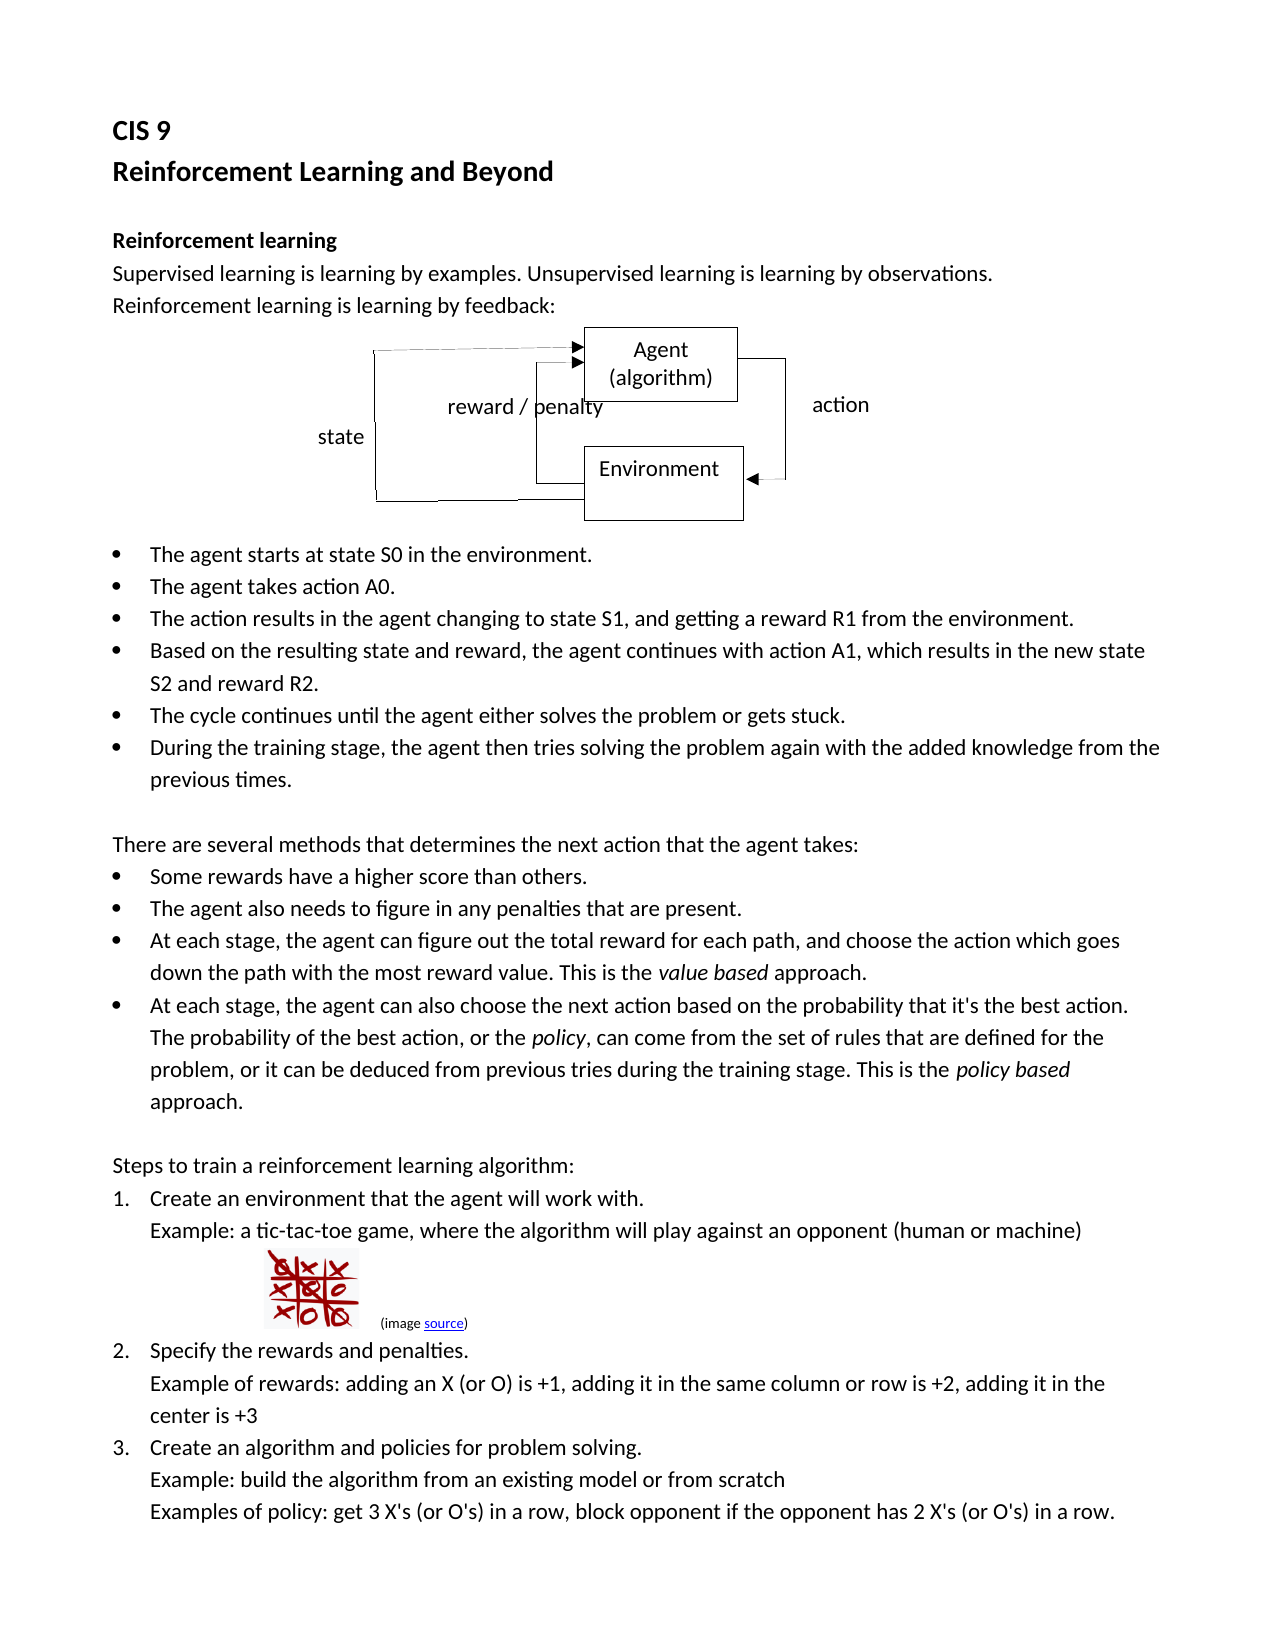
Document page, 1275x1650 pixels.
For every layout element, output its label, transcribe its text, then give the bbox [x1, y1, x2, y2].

list Create an algorithm and policies for problem solving. [112, 1433, 1162, 1461]
list Some rewards have a higher score than others. [112, 862, 1162, 890]
text Reinforcement Learning and Beyond [112, 153, 1162, 189]
list The agent takes action A0. [112, 572, 1162, 600]
list Specify the rewards and penalties. [112, 1336, 1162, 1364]
list At each stage, the agent can also choose the next action based on the probability that it's the best action. The probability of the best action, or the policy, can come from the set of rules that are defined for the problem, or it can be deduced from previous tries during the training stage. This is the policy based approach. [112, 991, 1162, 1115]
list The cycle continues until the agent either solves the problem or gets stuck. [112, 701, 1162, 729]
list Example: build the algorithm from an existing model or from scratch [150, 1465, 1162, 1493]
list The action results in the agent changing to state S1, and getting a reward R1 from the environment. [112, 604, 1162, 632]
list Example: a tic-tac-toe game, where the algorithm will play against an opponent (human or machine) [150, 1216, 1162, 1244]
list Create an environment that the agent will work with. [112, 1184, 1162, 1212]
text Reinforcement learning [112, 227, 1162, 254]
list During the training stage, the agent then tries solving the problem again with the added knowledge from the previous times. [112, 733, 1162, 793]
list Based on the resulting state and reward, the agent continues with action A1, which results in the new state S2 and reward R2. [112, 637, 1162, 697]
text Steps to train a reinforcement learning algorithm: [112, 1152, 1162, 1180]
list The agent also needs to figure in any penalties that are present. [112, 894, 1162, 922]
text Supervised learning is learning by examples. Unsupervised learning is learning by observations. [112, 259, 1162, 287]
list Example of rewards: adding an X (or O) is +1, adding it in the same column or row is +2, adding it in the center is +3 [150, 1369, 1162, 1429]
list Examples of policy: get 3 X's (or O's) in a row, block opponent if the opponent has 2 X's (or O's) in a row. [150, 1497, 1162, 1525]
text CIS 9 [112, 112, 1162, 148]
list At each stage, the agent can figure out the total reward for each path, and choose the action which goes down the path with the most reward value. This is the value based approach. [112, 926, 1162, 987]
text There are several methods that determines the next action that the agent takes: [112, 830, 1162, 858]
list The agent starts at state S0 in the environment. [112, 540, 1162, 568]
picture [263, 1248, 360, 1329]
text Reinforcement learning is learning by feedback: [112, 291, 1162, 319]
list (image source) [150, 1248, 1162, 1332]
